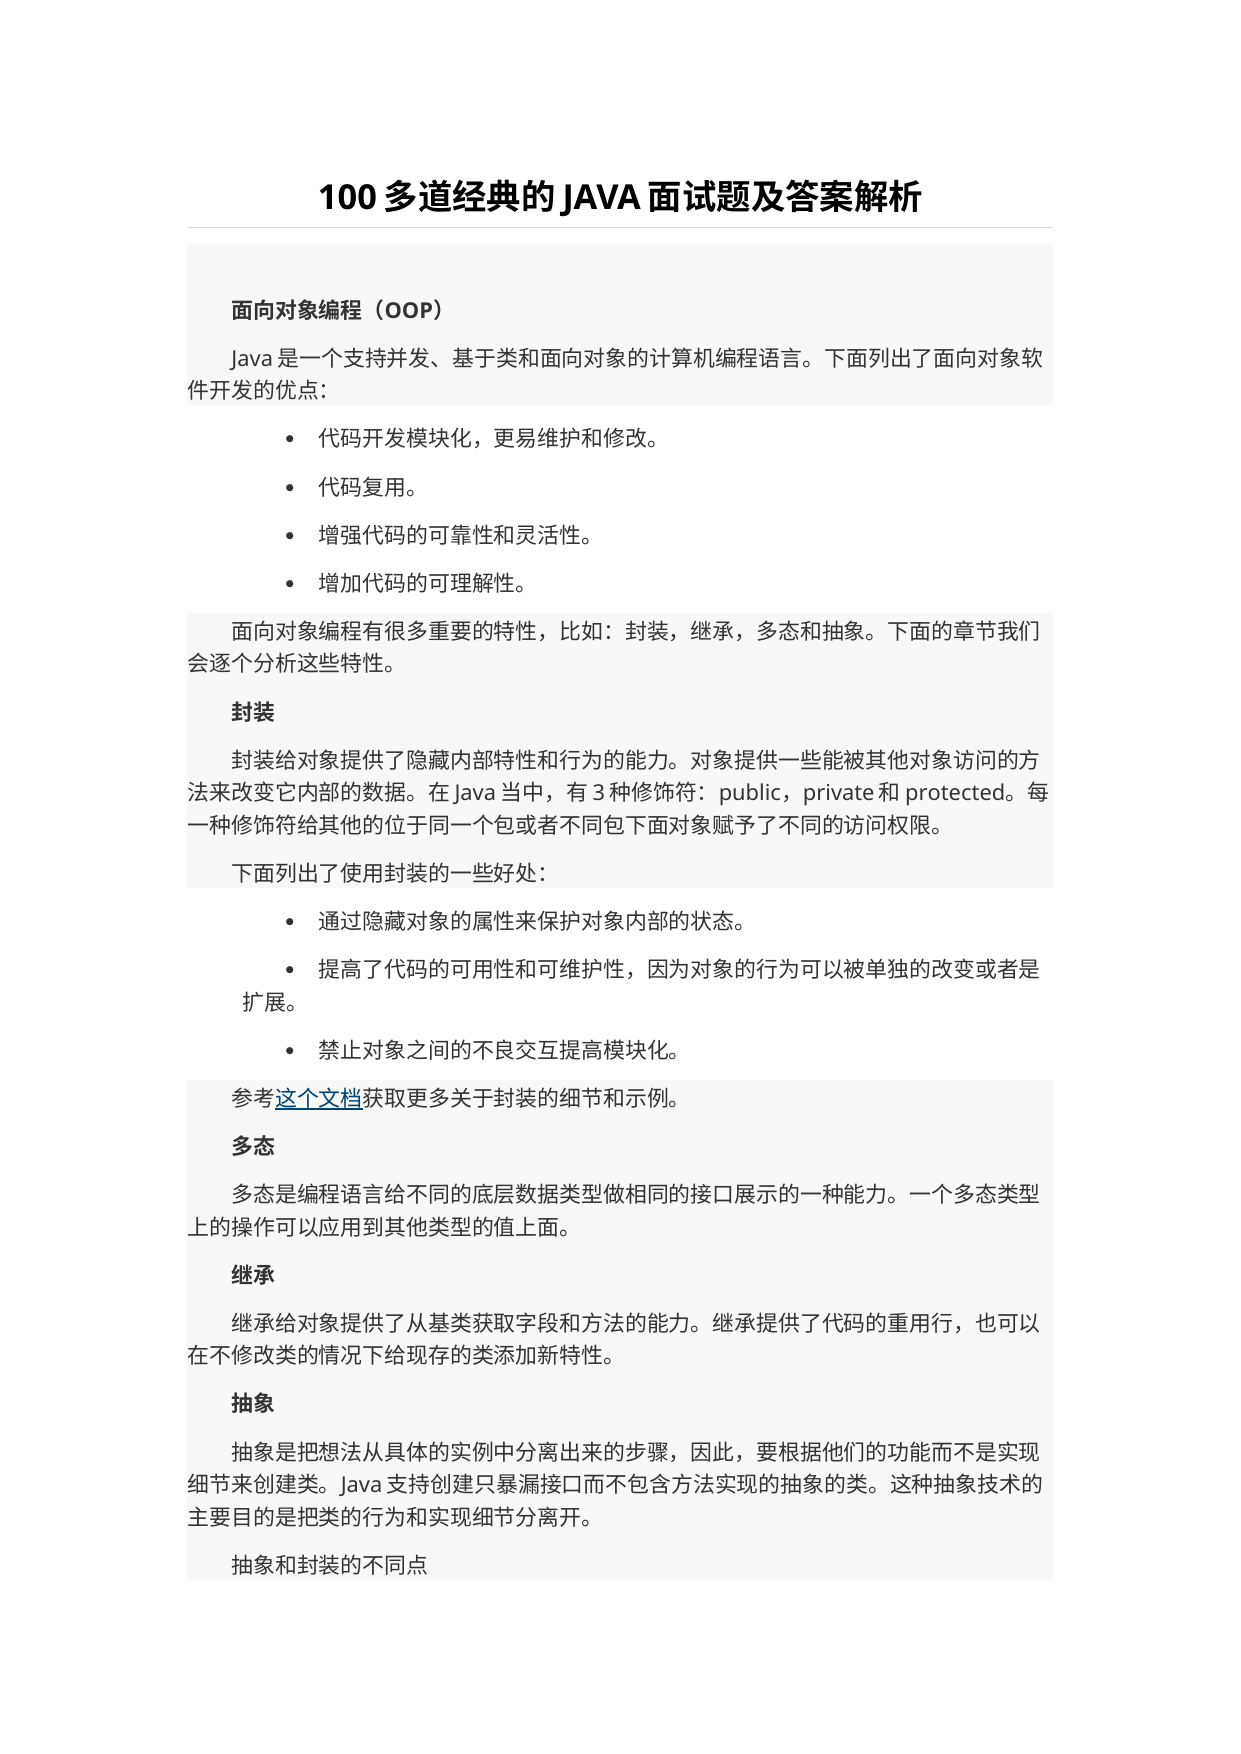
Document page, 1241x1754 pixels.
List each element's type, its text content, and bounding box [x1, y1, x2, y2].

list 代码复用。 [242, 469, 1053, 502]
text 继承 [187, 1257, 1053, 1290]
text 参考这个文档获取更多关于封装的细节和示例。 [187, 1080, 1053, 1113]
list 增加代码的可理解性。 [242, 565, 1053, 598]
text 封装 [187, 694, 1053, 727]
text 多态 [187, 1128, 1053, 1161]
text 封装给对象提供了隐藏内部特性和行为的能力。对象提供一些能被其他对象访问的方法来改变它内部的数据。在Java当中，有3种修饰符：public，private和protected。每一种修饰符给其他的位于同一个包或者不同包下面对象赋予了不同的访问权限。 [187, 742, 1053, 840]
text 下面列出了使用封装的一些好处： [187, 855, 1053, 888]
list 禁止对象之间的不良交互提高模块化。 [242, 1032, 1053, 1065]
text 继承给对象提供了从基类获取字段和方法的能力。继承提供了代码的重用行，也可以在不修改类的情况下给现存的类添加新特性。 [187, 1305, 1053, 1370]
text 多态是编程语言给不同的底层数据类型做相同的接口展示的一种能力。一个多态类型上的操作可以应用到其他类型的值上面。 [187, 1177, 1053, 1242]
text 面向对象编程有很多重要的特性，比如：封装，继承，多态和抽象。下面的章节我们会逐个分析这些特性。 [187, 613, 1053, 678]
text 抽象 [187, 1386, 1053, 1418]
list 代码开发模块化，更易维护和修改。 [242, 421, 1053, 453]
text 抽象和封装的不同点 [187, 1547, 1053, 1580]
list 提高了代码的可用性和可维护性，因为对象的行为可以被单独的改变或者是扩展。 [242, 952, 1053, 1017]
text 抽象是把想法从具体的实例中分离出来的步骤，因此，要根据他们的功能而不是实现细节来创建类。Java支持创建只暴漏接口而不包含方法实现的抽象的类。这种抽象技术的主要目的是把类的行为和实现细节分离开。 [187, 1434, 1053, 1532]
text 100多道经典的JAVA面试题及答案解析 [187, 162, 1053, 228]
text Java是一个支持并发、基于类和面向对象的计算机编程语言。下面列出了面向对象软件开发的优点： [187, 340, 1053, 405]
list 增强代码的可靠性和灵活性。 [242, 517, 1053, 550]
text 面向对象编程（OOP） [187, 292, 1053, 325]
list 通过隐藏对象的属性来保护对象内部的状态。 [242, 903, 1053, 936]
